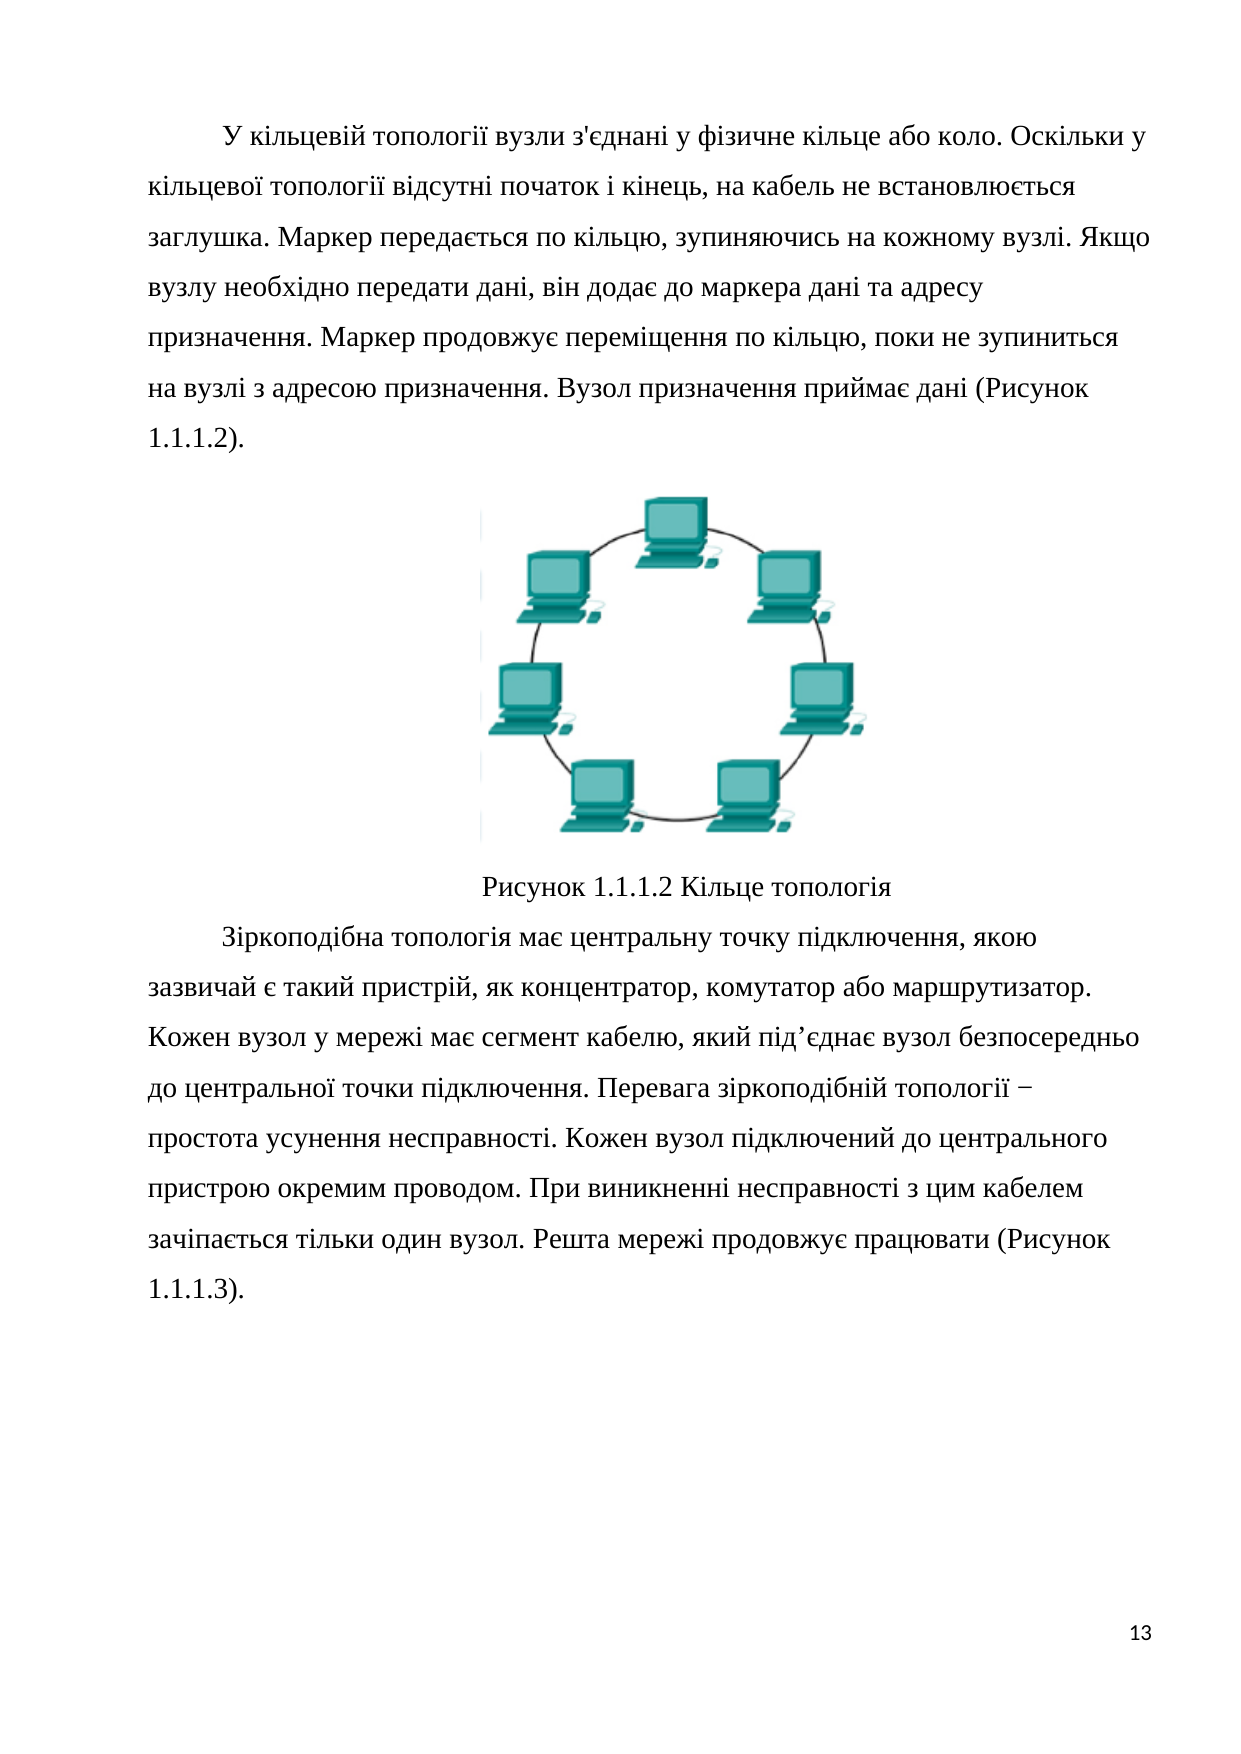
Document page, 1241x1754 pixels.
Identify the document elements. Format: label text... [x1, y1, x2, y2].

text У кільцевій топології вузли з'єднані у фізичне кільце або коло. Оскільки у кільцевої топології відсутні початок і кінець, на кабель не встановлюється заглушка. Маркер передається по кільцю, зупиняючись на кожному вузлі. Якщо вузлу необхідно передати дані, він додає до маркера дані та адресу призначення. Маркер продовжує переміщення по кільцю, поки не зупиниться на вузлі з адресою призначення. Вузол призначення приймає дані (Рисунок 1.1.1.2). [148, 118, 1152, 453]
picture [480, 470, 893, 855]
text Рисунок 1.1.1.2 Кільце топологія [148, 869, 1152, 902]
text Зіркоподібна топологія має центральну точку підключення, якою зазвичай є такий пристрій, як концентратор, комутатор або маршрутизатор. Кожен вузол у мережі має сегмент кабелю, який під’єднає вузол безпосередньо до центральної точки підключення. Перевага зіркоподібній топології − простота усунення несправності. Кожен вузол підключений до центрального пристрою окремим проводом. При виникненні несправності з цим кабелем зачіпається тільки один вузол. Решта мережі продовжує працювати (Рисунок 1.1.1.3). [148, 919, 1152, 1305]
